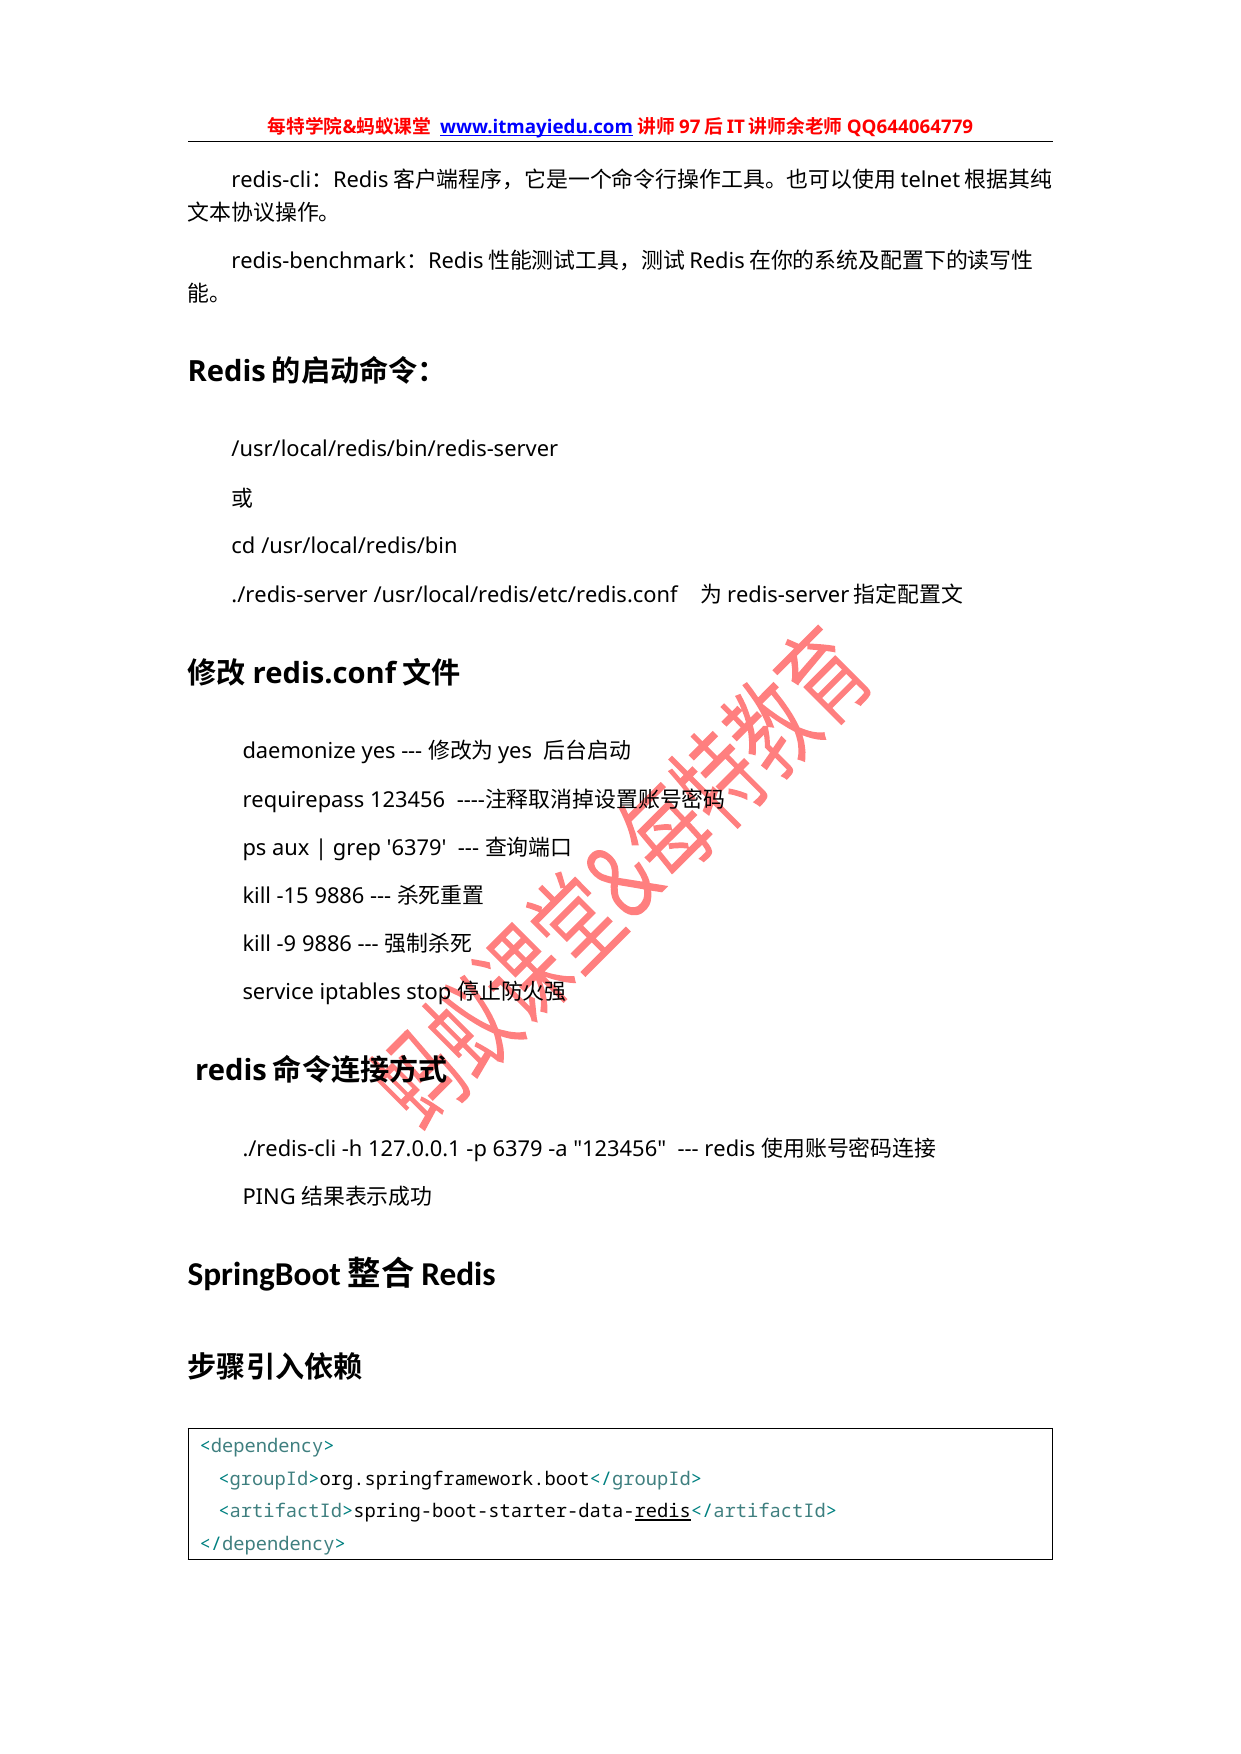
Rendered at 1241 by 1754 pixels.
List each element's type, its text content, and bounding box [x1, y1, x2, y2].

table_header <dependency> <groupId>org.springframework.boot</groupId> <artifactId>spring-boot-starter-data-redis</artifactId> </dependency> [189, 1429, 1052, 1559]
subtitle SpringBoot整合Redis [187, 1238, 1053, 1303]
text requirepass 123456 ----注释取消掉设置账号密码 [187, 781, 1053, 814]
text /usr/local/redis/bin/redis-server [187, 432, 1053, 464]
text redis-benchmark：Redis性能测试工具，测试Redis在你的系统及配置下的读写性能。 [187, 243, 1053, 308]
text service iptables stop 停止防火强 [187, 974, 1053, 1006]
text redis-cli：Redis客户端程序，它是一个命令行操作工具。也可以使用telnet根据其纯文本协议操作。 [187, 162, 1053, 227]
text daemonize yes --- 修改为yes 后台启动 [187, 733, 1053, 766]
text 或 [187, 480, 1053, 513]
text PING 结果表示成功 [187, 1179, 1053, 1211]
subtitle Redis的启动命令： [187, 337, 1053, 402]
subtitle 步骤引入依赖 [187, 1333, 1053, 1398]
text ps aux | grep '6379' --- 查询端口 [187, 829, 1053, 862]
text ./redis-cli -h 127.0.0.1 -p 6379 -a "123456" --- redis 使用账号密码连接 [187, 1131, 1053, 1163]
subtitle 修改 redis.conf文件 [187, 638, 1053, 703]
text kill -9 9886 --- 强制杀死 [187, 926, 1053, 958]
text ./redis-server /usr/local/redis/etc/redis.conf 为redis-server指定配置文 [187, 576, 1053, 609]
subtitle redis命令连接方式 [187, 1036, 1053, 1101]
text cd /usr/local/redis/bin [187, 528, 1053, 561]
text kill -15 9886 --- 杀死重置 [187, 878, 1053, 910]
